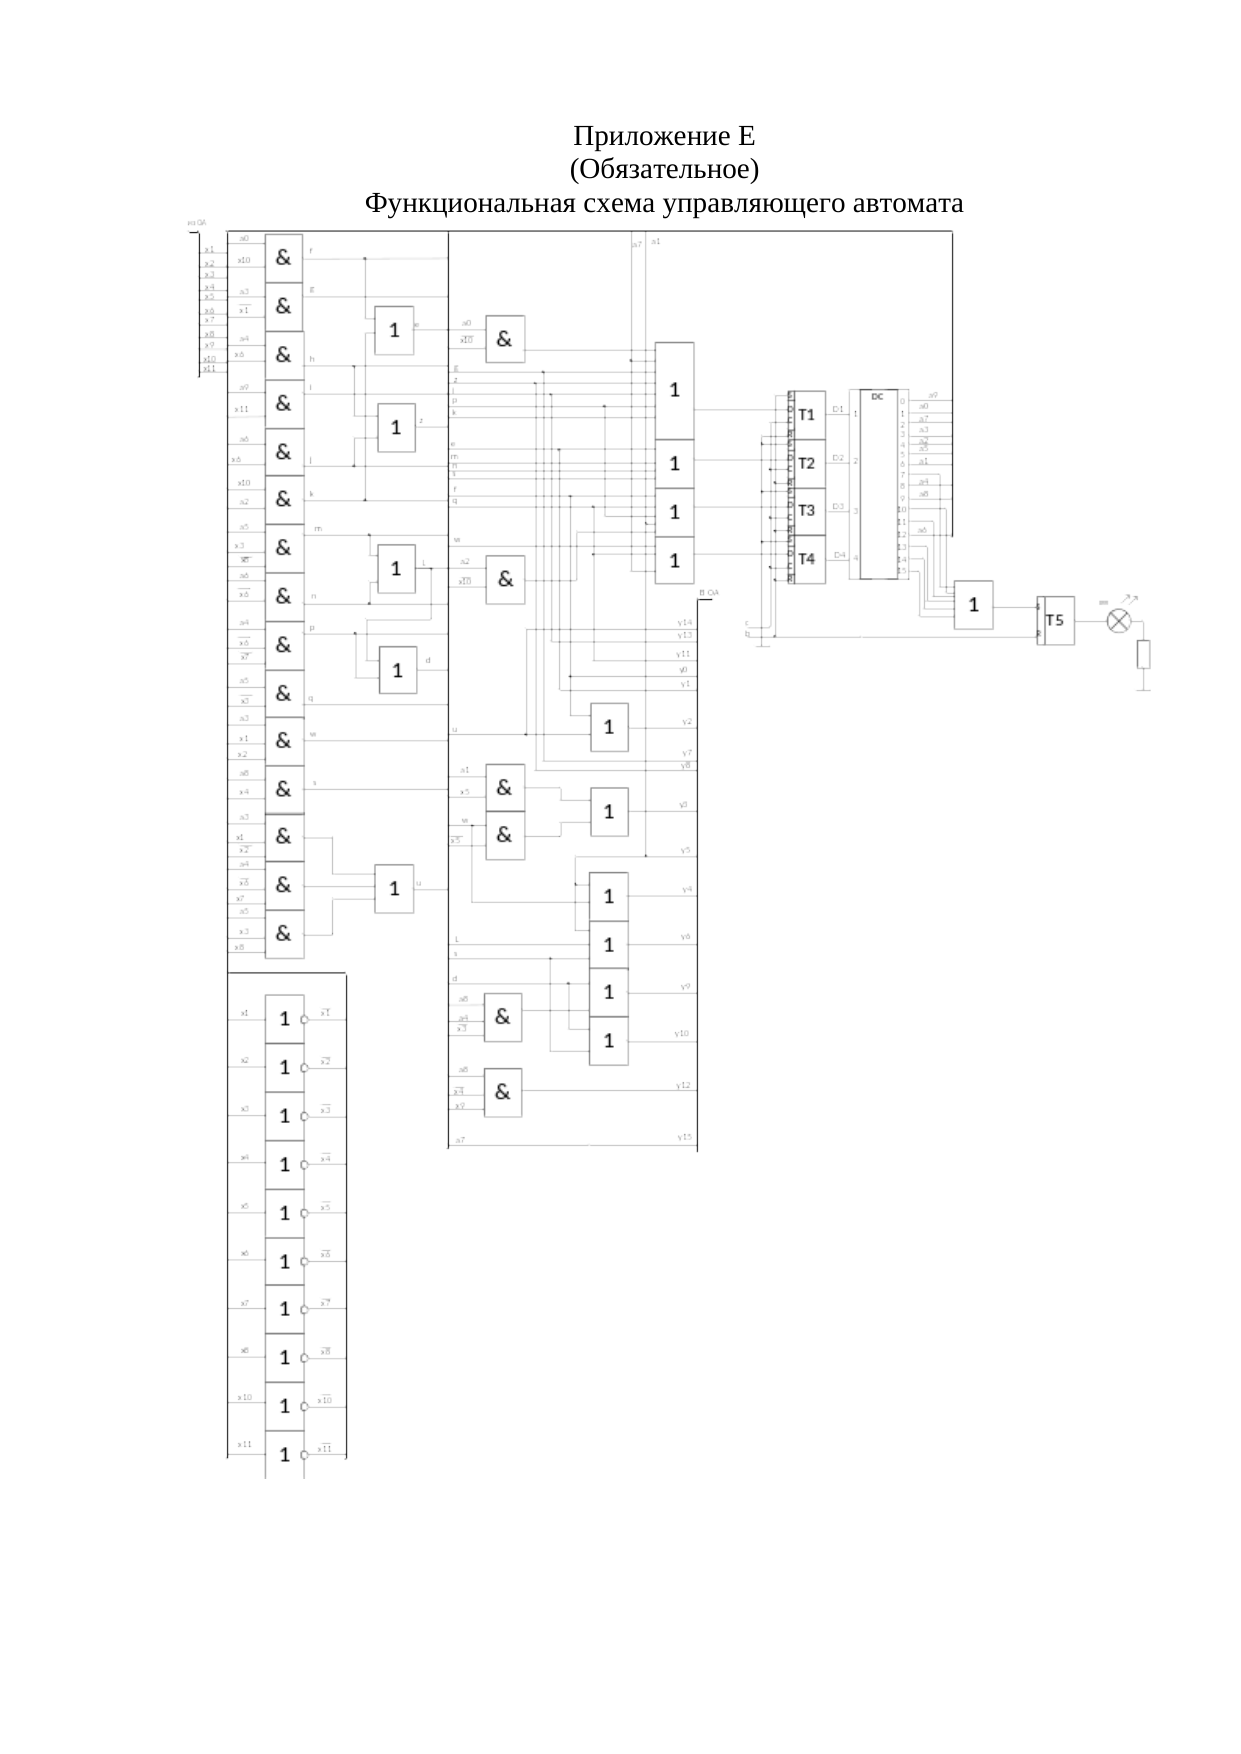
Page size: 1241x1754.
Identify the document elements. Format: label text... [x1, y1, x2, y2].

text Функциональная схема управляющего автомата [177, 185, 1152, 219]
text (Обязательное) [177, 152, 1152, 185]
text Приложение Е [177, 118, 1152, 152]
